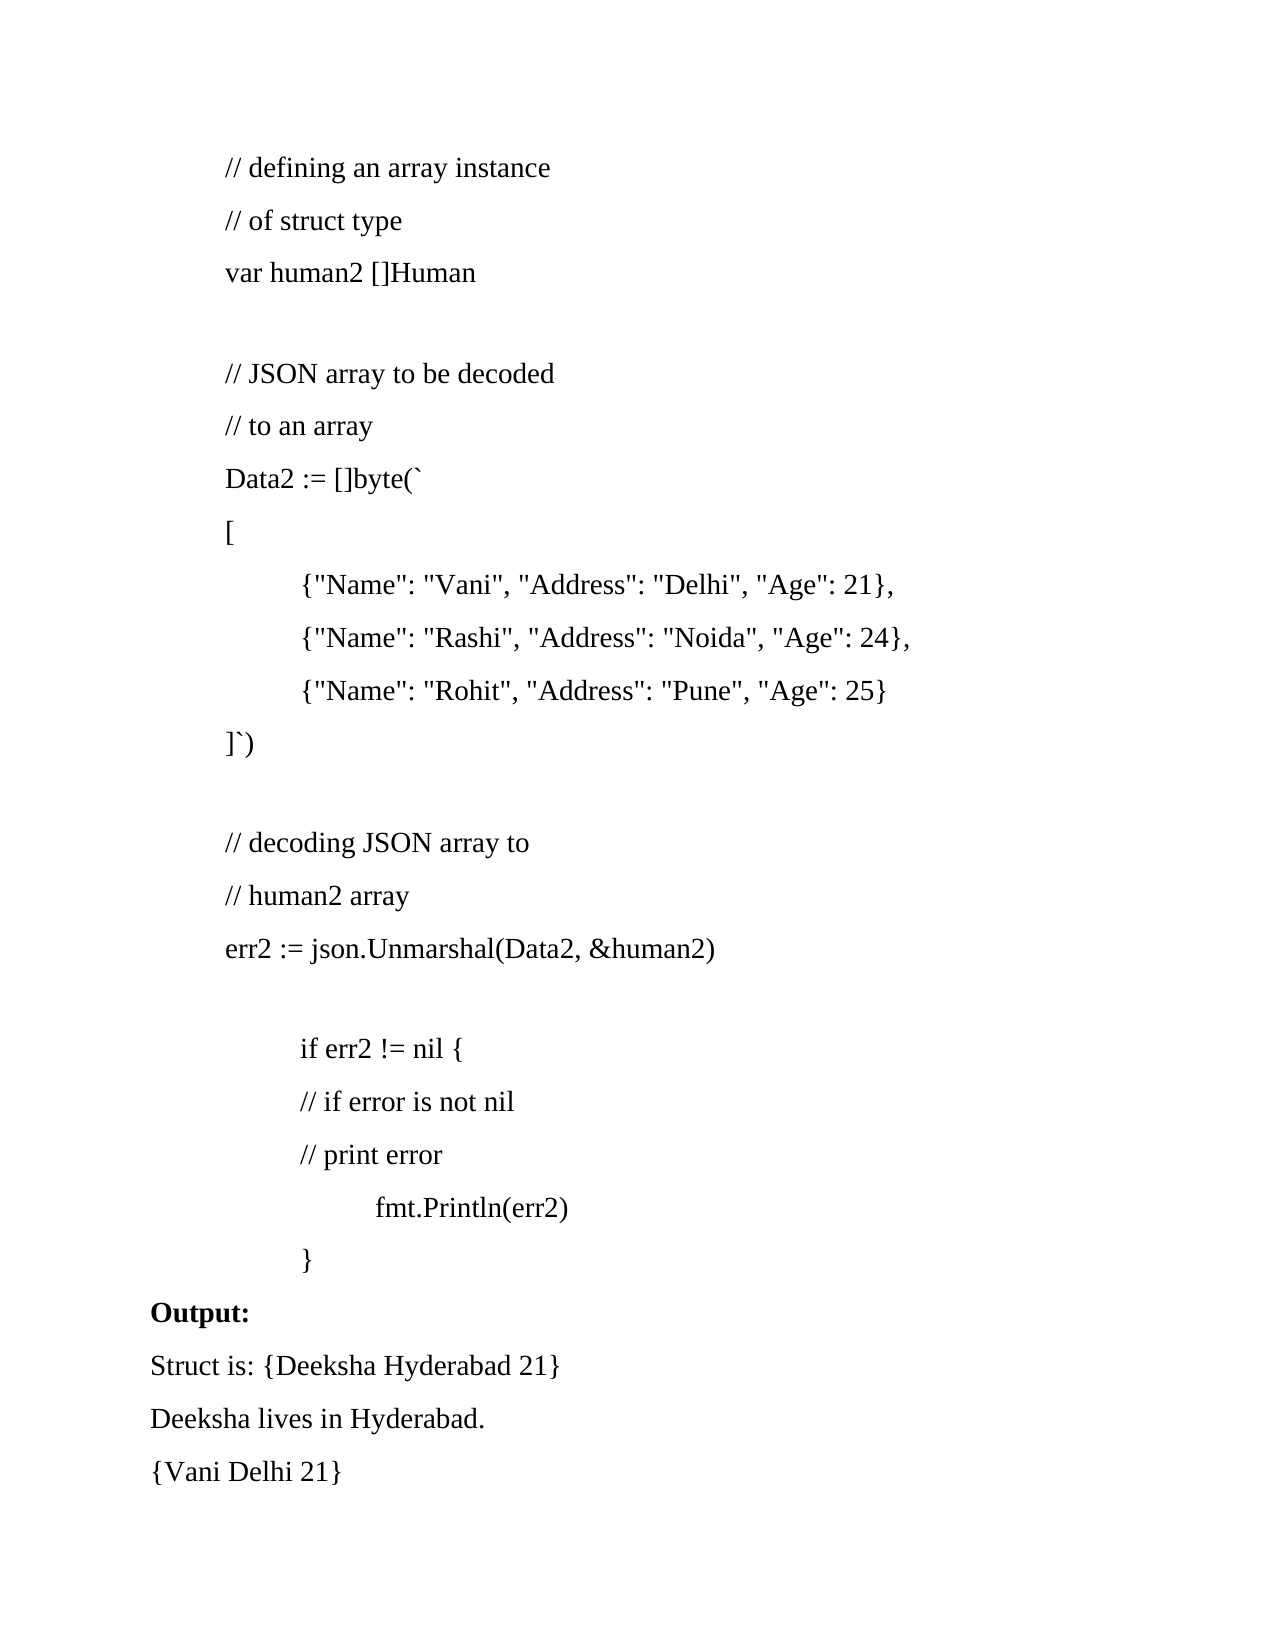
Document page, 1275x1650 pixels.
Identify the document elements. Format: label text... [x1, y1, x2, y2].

text if err2 != nil { [150, 1031, 1125, 1065]
text // defining an array instance [150, 150, 1125, 183]
text // print error [150, 1137, 1125, 1170]
text // if error is not nil [150, 1084, 1125, 1118]
text // JSON array to be decoded [150, 356, 1125, 389]
text // human2 array [150, 878, 1125, 912]
text fmt.Println(err2) [150, 1190, 1125, 1223]
text {"Name": "Rohit", "Address": "Pune", "Age": 25} [150, 673, 1125, 706]
text {"Name": "Vani", "Address": "Delhi", "Age": 21}, [150, 567, 1125, 601]
text ]`) [150, 725, 1125, 759]
text Data2 := []byte(` [150, 461, 1125, 495]
text // to an array [150, 408, 1125, 442]
text } [150, 1242, 1125, 1276]
text {"Name": "Rashi", "Address": "Noida", "Age": 24}, [150, 620, 1125, 653]
text // of struct type [150, 203, 1125, 236]
text err2 := json.Unmarshal(Data2, &human2) [150, 931, 1125, 965]
text Deeksha lives in Hyderabad. [150, 1401, 1125, 1434]
text var human2 []Human [150, 256, 1125, 289]
text Struct is: {Deeksha Hyderabad 21} [150, 1348, 1125, 1382]
text [ [150, 514, 1125, 548]
text // decoding JSON array to [150, 826, 1125, 859]
text {Vani Delhi 21} [150, 1454, 1125, 1487]
text Output: [150, 1295, 1125, 1329]
